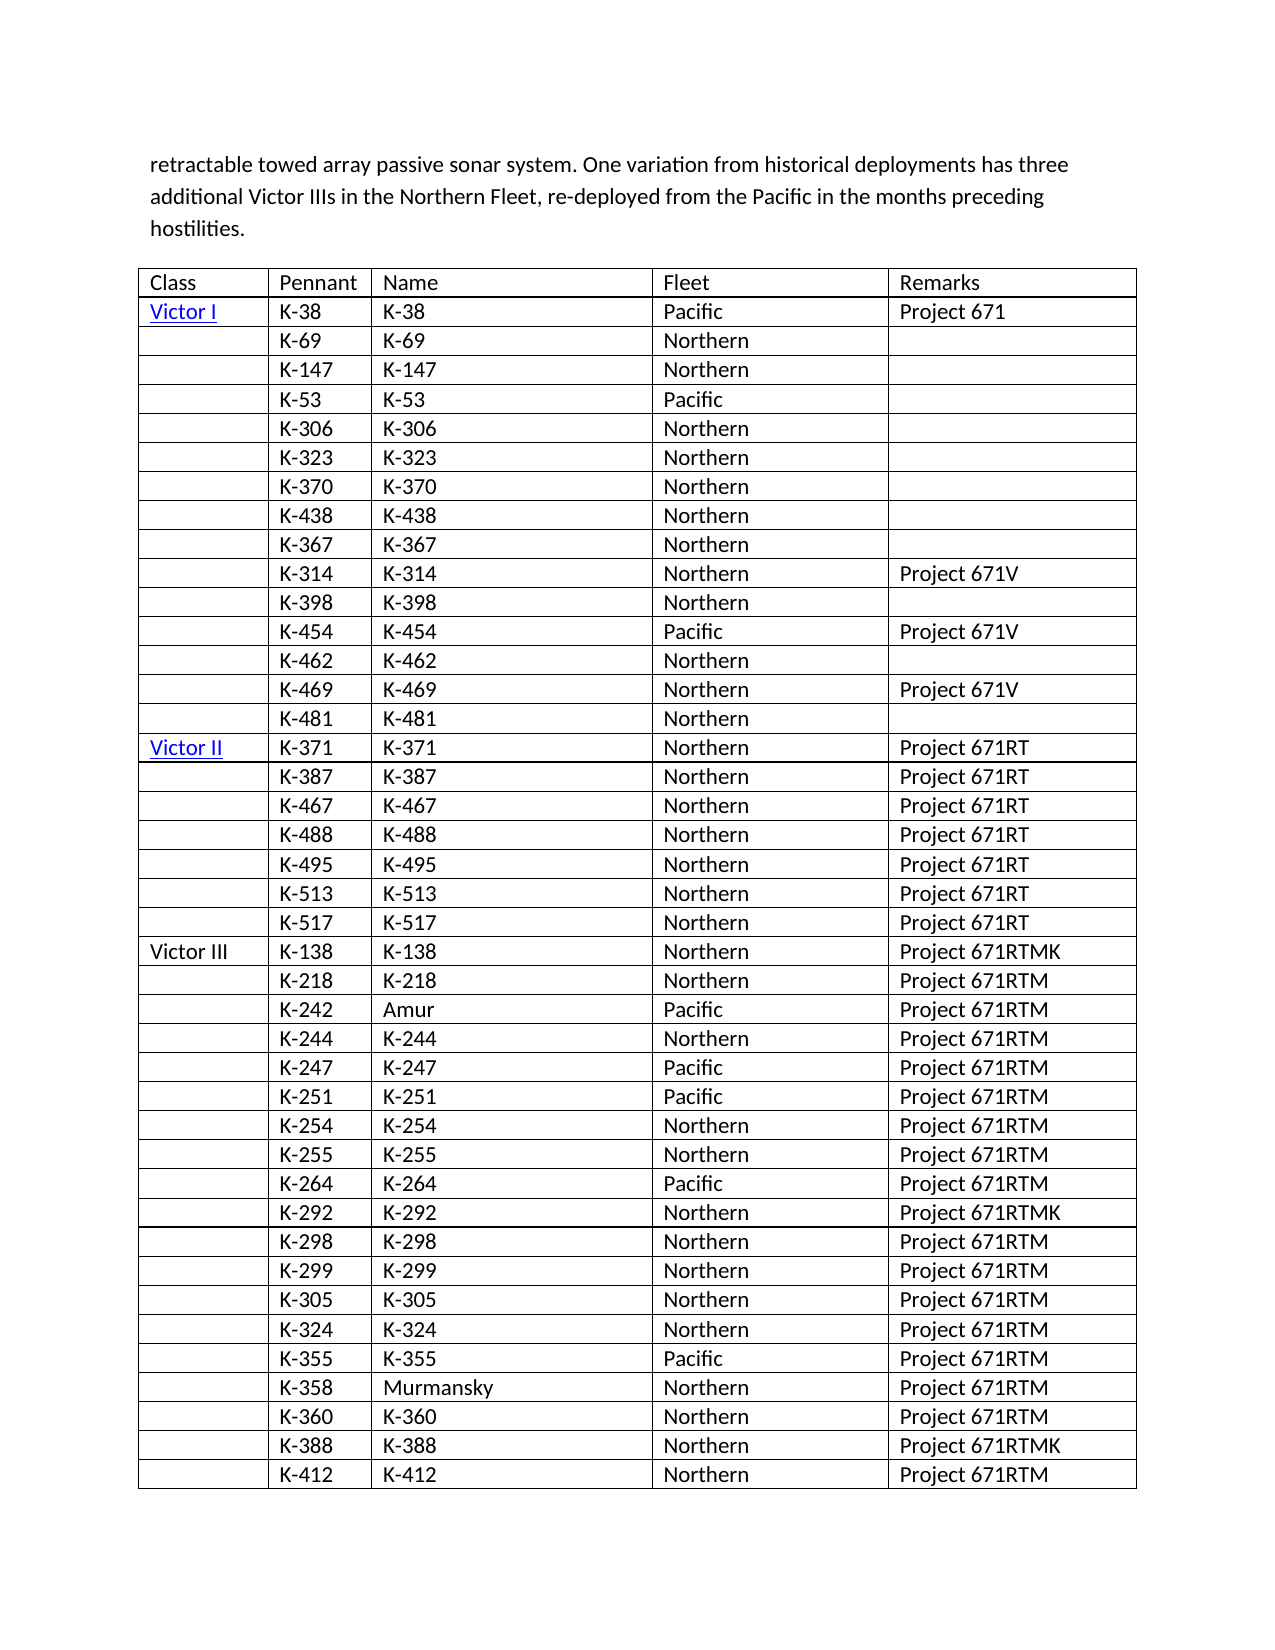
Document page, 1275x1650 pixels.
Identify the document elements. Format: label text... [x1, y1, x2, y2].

table_cell K-138 [372, 937, 652, 965]
table_header Pennant [269, 269, 371, 296]
table_cell Project 671RTM [889, 1315, 1136, 1343]
table_cell Project 671RTM [889, 1373, 1136, 1401]
table_cell Project 671RTM [889, 1460, 1136, 1488]
table_cell [889, 414, 1136, 442]
table_cell Murmansky [372, 1373, 652, 1401]
table_cell Northern [653, 937, 888, 965]
table_cell Project 671RT [889, 792, 1136, 819]
table_header Fleet [653, 269, 888, 296]
table_cell [139, 995, 268, 1023]
table_cell Northern [653, 530, 888, 558]
table_cell [139, 1373, 268, 1401]
table_cell Project 671RTM [889, 1140, 1136, 1168]
table_cell Project 671RTM [889, 966, 1136, 994]
table_cell [889, 704, 1136, 732]
table_cell K-244 [269, 1024, 371, 1052]
table_cell Northern [653, 1431, 888, 1459]
table_cell K-388 [269, 1431, 371, 1459]
table_cell [139, 414, 268, 442]
table_cell [139, 1431, 268, 1459]
table_cell K-264 [269, 1169, 371, 1197]
table_cell K-251 [269, 1082, 371, 1110]
table_cell K-467 [372, 792, 652, 819]
table_cell [139, 356, 268, 384]
table_cell K-254 [269, 1111, 371, 1139]
table_cell Northern [653, 821, 888, 849]
table_cell K-306 [372, 414, 652, 442]
table_cell K-355 [269, 1344, 371, 1372]
table_cell [139, 1257, 268, 1284]
table_cell K-517 [269, 908, 371, 936]
table_cell Northern [653, 1111, 888, 1139]
table_cell K-481 [269, 704, 371, 732]
table_cell [139, 850, 268, 878]
table_cell [139, 1169, 268, 1197]
table_cell K-454 [269, 617, 371, 645]
table_cell Pacific [653, 995, 888, 1023]
table_cell K-218 [372, 966, 652, 994]
table_cell K-513 [372, 879, 652, 907]
table_cell Project 671RTM [889, 1257, 1136, 1284]
table_cell K-255 [269, 1140, 371, 1168]
table_cell Project 671RT [889, 850, 1136, 878]
table_cell K-323 [269, 443, 371, 471]
table_cell [139, 646, 268, 674]
table_cell [139, 908, 268, 936]
table_cell Project 671RTM [889, 995, 1136, 1023]
table_cell Northern [653, 792, 888, 819]
table_cell K-53 [269, 385, 371, 413]
table_cell K-292 [372, 1199, 652, 1226]
table_header Name [372, 269, 652, 296]
table_cell Northern [653, 704, 888, 732]
table_cell [139, 1228, 268, 1256]
table_cell K-305 [372, 1286, 652, 1314]
table_cell [139, 1053, 268, 1081]
table_cell K-299 [269, 1257, 371, 1284]
table_cell Project 671RTM [889, 1053, 1136, 1081]
table_cell K-254 [372, 1111, 652, 1139]
table_cell K-488 [372, 821, 652, 849]
table_cell K-398 [372, 588, 652, 616]
table_cell Northern [653, 879, 888, 907]
table_cell [139, 1199, 268, 1226]
table_cell K-370 [269, 472, 371, 500]
table_cell K-299 [372, 1257, 652, 1284]
table_cell K-370 [372, 472, 652, 500]
table_cell K-469 [372, 675, 652, 703]
table_cell K-247 [372, 1053, 652, 1081]
table_cell Northern [653, 734, 888, 761]
table_cell K-495 [372, 850, 652, 878]
table_cell Pacific [653, 385, 888, 413]
table_cell Project 671RT [889, 879, 1136, 907]
table_cell K-69 [269, 327, 371, 354]
table_cell Northern [653, 559, 888, 587]
table_cell Northern [653, 1402, 888, 1430]
table_header Remarks [889, 269, 1136, 296]
table_cell K-298 [372, 1228, 652, 1256]
table_cell Pacific [653, 1053, 888, 1081]
table_cell Project 671V [889, 559, 1136, 587]
table_cell Project 671RTM [889, 1082, 1136, 1110]
table_cell K-517 [372, 908, 652, 936]
table_cell Project 671RTM [889, 1402, 1136, 1430]
table_cell K-398 [269, 588, 371, 616]
table_cell Northern [653, 1315, 888, 1343]
table_cell Northern [653, 908, 888, 936]
table_cell K-454 [372, 617, 652, 645]
table_cell [139, 443, 268, 471]
table_cell Pacific [653, 1082, 888, 1110]
table_cell [139, 327, 268, 354]
table_cell [139, 530, 268, 558]
table_cell K-387 [269, 763, 371, 791]
table_cell K-242 [269, 995, 371, 1023]
table_cell K-488 [269, 821, 371, 849]
table_cell K-438 [269, 501, 371, 529]
table_cell [139, 501, 268, 529]
table_cell K-244 [372, 1024, 652, 1052]
table_cell Project 671RTM [889, 1286, 1136, 1314]
table_cell [139, 1111, 268, 1139]
table_cell K-38 [269, 298, 371, 326]
table_cell [889, 501, 1136, 529]
table_cell Northern [653, 850, 888, 878]
table_cell K-306 [269, 414, 371, 442]
table_cell K-324 [372, 1315, 652, 1343]
table_cell K-371 [372, 734, 652, 761]
table_cell [889, 327, 1136, 354]
table_cell [139, 1082, 268, 1110]
table_cell K-360 [269, 1402, 371, 1430]
table_cell K-38 [372, 298, 652, 326]
table_cell Northern [653, 472, 888, 500]
table_cell [139, 385, 268, 413]
table_cell Project 671RT [889, 763, 1136, 791]
table_cell Northern [653, 327, 888, 354]
table_cell K-314 [372, 559, 652, 587]
table_cell [139, 588, 268, 616]
table_cell Pacific [653, 1344, 888, 1372]
table_cell K-298 [269, 1228, 371, 1256]
table_cell K-438 [372, 501, 652, 529]
table_cell Northern [653, 1257, 888, 1284]
table_cell Northern [653, 1460, 888, 1488]
table_cell Project 671RT [889, 734, 1136, 761]
table_cell K-247 [269, 1053, 371, 1081]
table_cell K-305 [269, 1286, 371, 1314]
table_cell [139, 1286, 268, 1314]
table_cell [889, 385, 1136, 413]
table_cell K-323 [372, 443, 652, 471]
table_cell Project 671RT [889, 821, 1136, 849]
table_cell K-324 [269, 1315, 371, 1343]
table_cell Pacific [653, 617, 888, 645]
table_cell K-462 [372, 646, 652, 674]
table_cell [889, 646, 1136, 674]
table_cell [139, 879, 268, 907]
table_cell Project 671RT [889, 908, 1136, 936]
table_cell K-314 [269, 559, 371, 587]
table_cell K-53 [372, 385, 652, 413]
table_cell [139, 617, 268, 645]
table_cell Amur [372, 995, 652, 1023]
table_cell [139, 1344, 268, 1372]
table_cell Northern [653, 966, 888, 994]
table_header Class [139, 269, 268, 296]
table_cell [889, 356, 1136, 384]
table_cell [139, 559, 268, 587]
table_cell K-355 [372, 1344, 652, 1372]
table_cell Northern [653, 356, 888, 384]
table_cell Project 671RTM [889, 1344, 1136, 1372]
table_cell Northern [653, 1373, 888, 1401]
table_cell K-481 [372, 704, 652, 732]
table_cell Project 671V [889, 617, 1136, 645]
table_cell [139, 966, 268, 994]
table_cell Northern [653, 1286, 888, 1314]
table_cell Northern [653, 501, 888, 529]
table_cell Northern [653, 646, 888, 674]
table_cell Northern [653, 1228, 888, 1256]
table_cell [139, 821, 268, 849]
table_cell [139, 792, 268, 819]
table_cell K-360 [372, 1402, 652, 1430]
table_cell Pacific [653, 1169, 888, 1197]
table_cell [139, 1460, 268, 1488]
table_cell Northern [653, 675, 888, 703]
table_cell [889, 530, 1136, 558]
table_cell Victor I [139, 298, 268, 326]
table_cell K-292 [269, 1199, 371, 1226]
table_cell [139, 763, 268, 791]
table_cell Victor II [139, 734, 268, 761]
table_cell Pacific [653, 298, 888, 326]
table_cell K-264 [372, 1169, 652, 1197]
table_cell Northern [653, 763, 888, 791]
table_cell K-412 [372, 1460, 652, 1488]
table_cell Northern [653, 1024, 888, 1052]
table_cell [889, 588, 1136, 616]
table_cell K-412 [269, 1460, 371, 1488]
table_cell Victor III [139, 937, 268, 965]
table_cell [139, 704, 268, 732]
table_cell K-469 [269, 675, 371, 703]
table_cell Project 671V [889, 675, 1136, 703]
table_cell K-69 [372, 327, 652, 354]
table_cell K-495 [269, 850, 371, 878]
table_cell Project 671 [889, 298, 1136, 326]
table_cell K-138 [269, 937, 371, 965]
table_cell [139, 472, 268, 500]
table_cell Northern [653, 1140, 888, 1168]
table_cell Project 671RTM [889, 1024, 1136, 1052]
table_cell Project 671RTM [889, 1228, 1136, 1256]
table_cell [139, 1140, 268, 1168]
table_cell K-147 [269, 356, 371, 384]
table_cell [139, 1315, 268, 1343]
table_cell K-367 [372, 530, 652, 558]
table_cell Northern [653, 1199, 888, 1226]
table_cell K-387 [372, 763, 652, 791]
table_cell K-218 [269, 966, 371, 994]
table_cell [139, 675, 268, 703]
table_cell [889, 472, 1136, 500]
table_cell [139, 1024, 268, 1052]
table_cell K-513 [269, 879, 371, 907]
table_cell K-147 [372, 356, 652, 384]
table_cell Project 671RTMK [889, 1199, 1136, 1226]
table_cell [139, 1402, 268, 1430]
table_cell K-367 [269, 530, 371, 558]
table_cell K-251 [372, 1082, 652, 1110]
table_cell Northern [653, 443, 888, 471]
table_cell Project 671RTMK [889, 1431, 1136, 1459]
table_cell Project 671RTM [889, 1111, 1136, 1139]
table_cell K-371 [269, 734, 371, 761]
table_cell K-255 [372, 1140, 652, 1168]
table_cell K-462 [269, 646, 371, 674]
table_cell Project 671RTM [889, 1169, 1136, 1197]
table_cell Project 671RTMK [889, 937, 1136, 965]
table_cell K-388 [372, 1431, 652, 1459]
table_cell K-467 [269, 792, 371, 819]
table_cell Northern [653, 414, 888, 442]
table_cell K-358 [269, 1373, 371, 1401]
table_cell [889, 443, 1136, 471]
table_cell Northern [653, 588, 888, 616]
